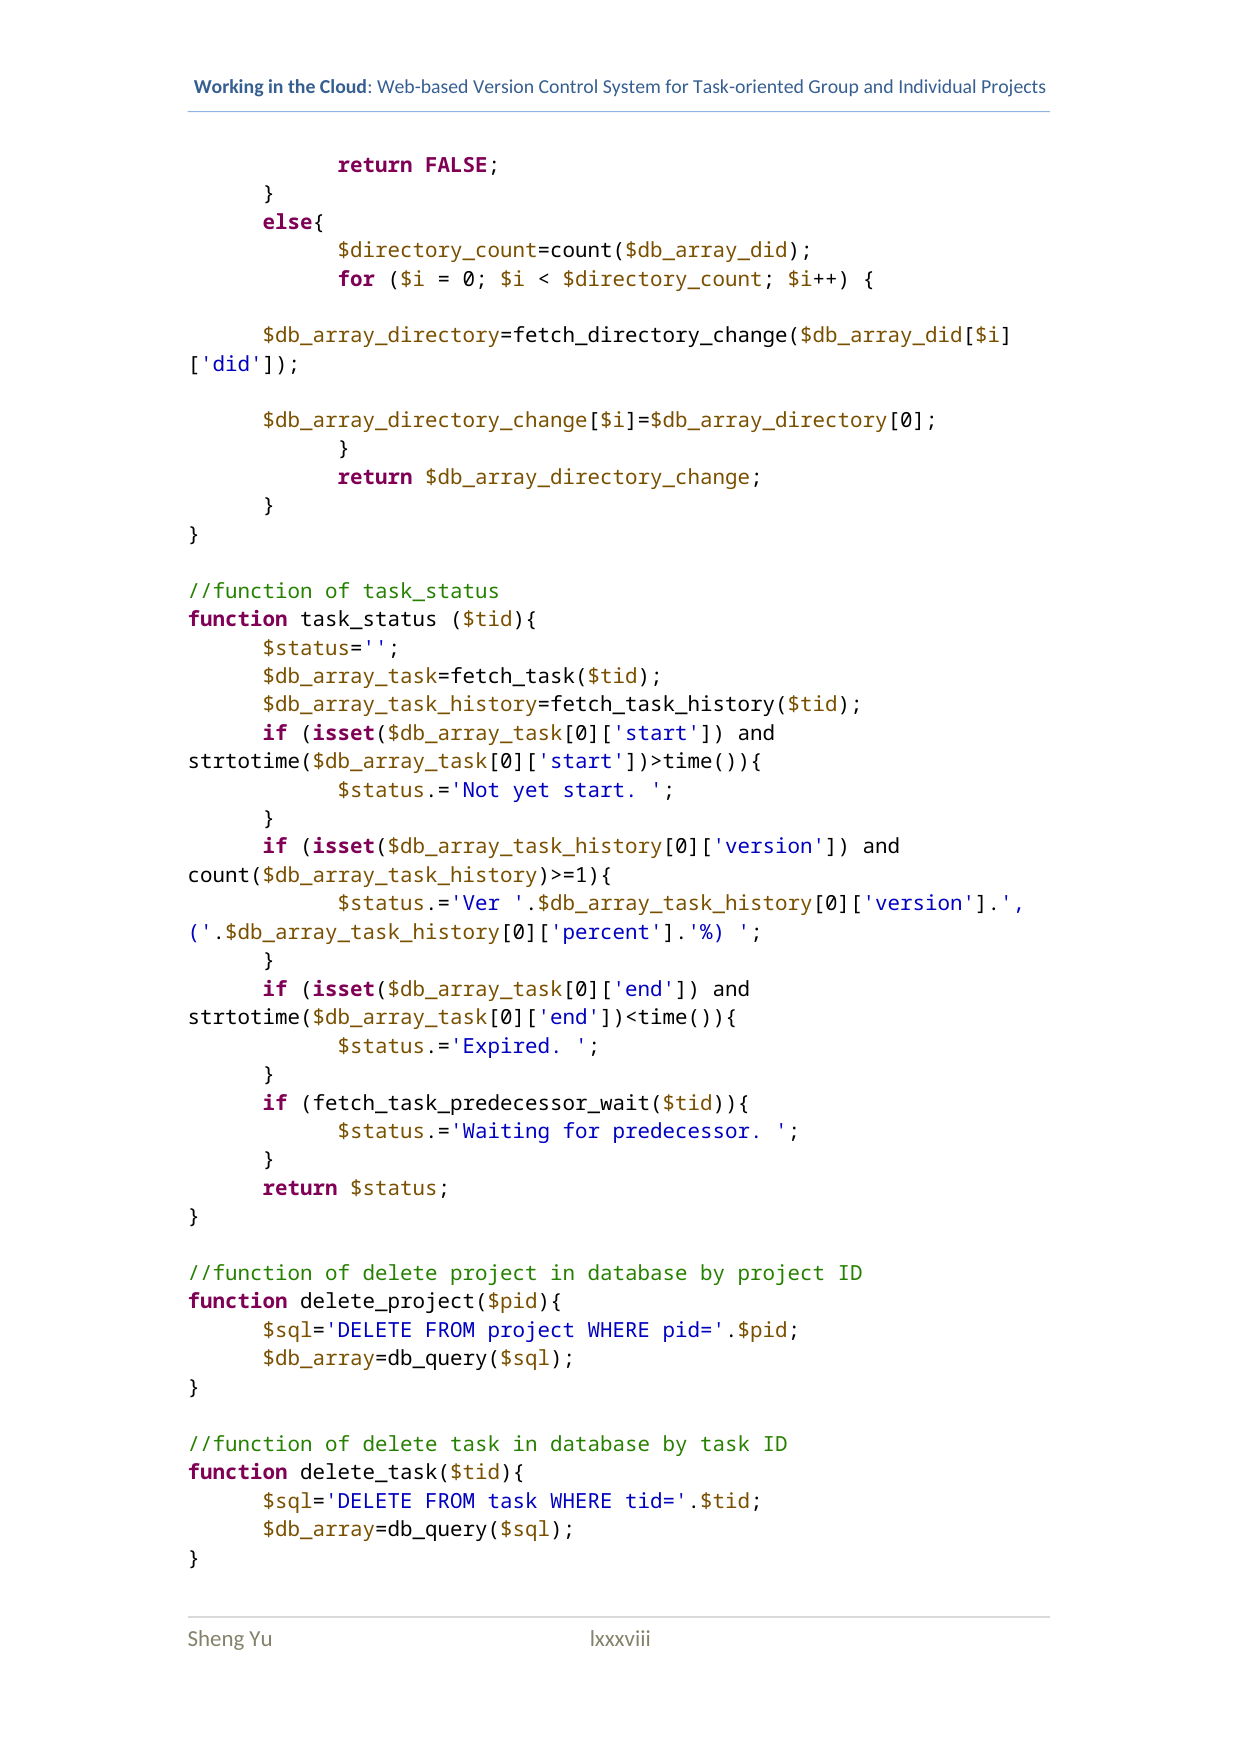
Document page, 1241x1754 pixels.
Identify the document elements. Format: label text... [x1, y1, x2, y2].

text } [187, 1144, 1053, 1173]
text //function of task_status [187, 576, 1053, 604]
text $sql='DELETE FROM project WHERE pid='.$pid; [187, 1315, 1053, 1343]
text if (isset($db_array_task[0]['end']) and strtotime($db_array_task[0]['end'])<time()){ [187, 974, 1053, 1031]
text } [187, 1543, 1053, 1571]
text $db_array_task=fetch_task($tid); [187, 661, 1053, 689]
text return $status; [187, 1173, 1053, 1201]
text if (fetch_task_predecessor_wait($tid)){ [187, 1088, 1053, 1116]
text } [187, 1372, 1053, 1400]
text function task_status ($tid){ [187, 604, 1053, 633]
text } [187, 178, 1053, 207]
text } [187, 803, 1053, 832]
text $db_array_task_history=fetch_task_history($tid); [187, 689, 1053, 718]
text $status.='Expired. '; [187, 1031, 1053, 1059]
text $db_array_directory_change[$i]=$db_array_directory[0]; [187, 377, 1053, 433]
text if (isset($db_array_task_history[0]['version']) and count($db_array_task_history)>=1){ [187, 832, 1053, 888]
text } [187, 945, 1053, 974]
text return FALSE; [187, 150, 1053, 178]
text } [187, 1059, 1053, 1088]
text $status=''; [187, 633, 1053, 661]
text else{ [187, 207, 1053, 235]
text $db_array=db_query($sql); [187, 1343, 1053, 1372]
text } [187, 519, 1053, 547]
text if (isset($db_array_task[0]['start']) and strtotime($db_array_task[0]['start'])>time()){ [187, 718, 1053, 775]
text return $db_array_directory_change; [187, 462, 1053, 490]
text $db_array=db_query($sql); [187, 1514, 1053, 1543]
text $db_array_directory=fetch_directory_change($db_array_did[$i]['did']); [187, 292, 1053, 377]
text } [187, 490, 1053, 519]
text function delete_project($pid){ [187, 1287, 1053, 1315]
text } [187, 1201, 1053, 1230]
text } [187, 433, 1053, 462]
text //function of delete task in database by task ID [187, 1429, 1053, 1457]
text $status.='Not yet start. '; [187, 775, 1053, 803]
text $sql='DELETE FROM task WHERE tid='.$tid; [187, 1486, 1053, 1514]
text $status.='Ver '.$db_array_task_history[0]['version'].', ('.$db_array_task_history[0]['percent'].'%) '; [187, 888, 1053, 945]
text //function of delete project in database by project ID [187, 1258, 1053, 1287]
text $status.='Waiting for predecessor. '; [187, 1116, 1053, 1144]
text for ($i = 0; $i < $directory_count; $i++) { [187, 264, 1053, 292]
text function delete_task($tid){ [187, 1457, 1053, 1486]
text $directory_count=count($db_array_did); [187, 235, 1053, 264]
